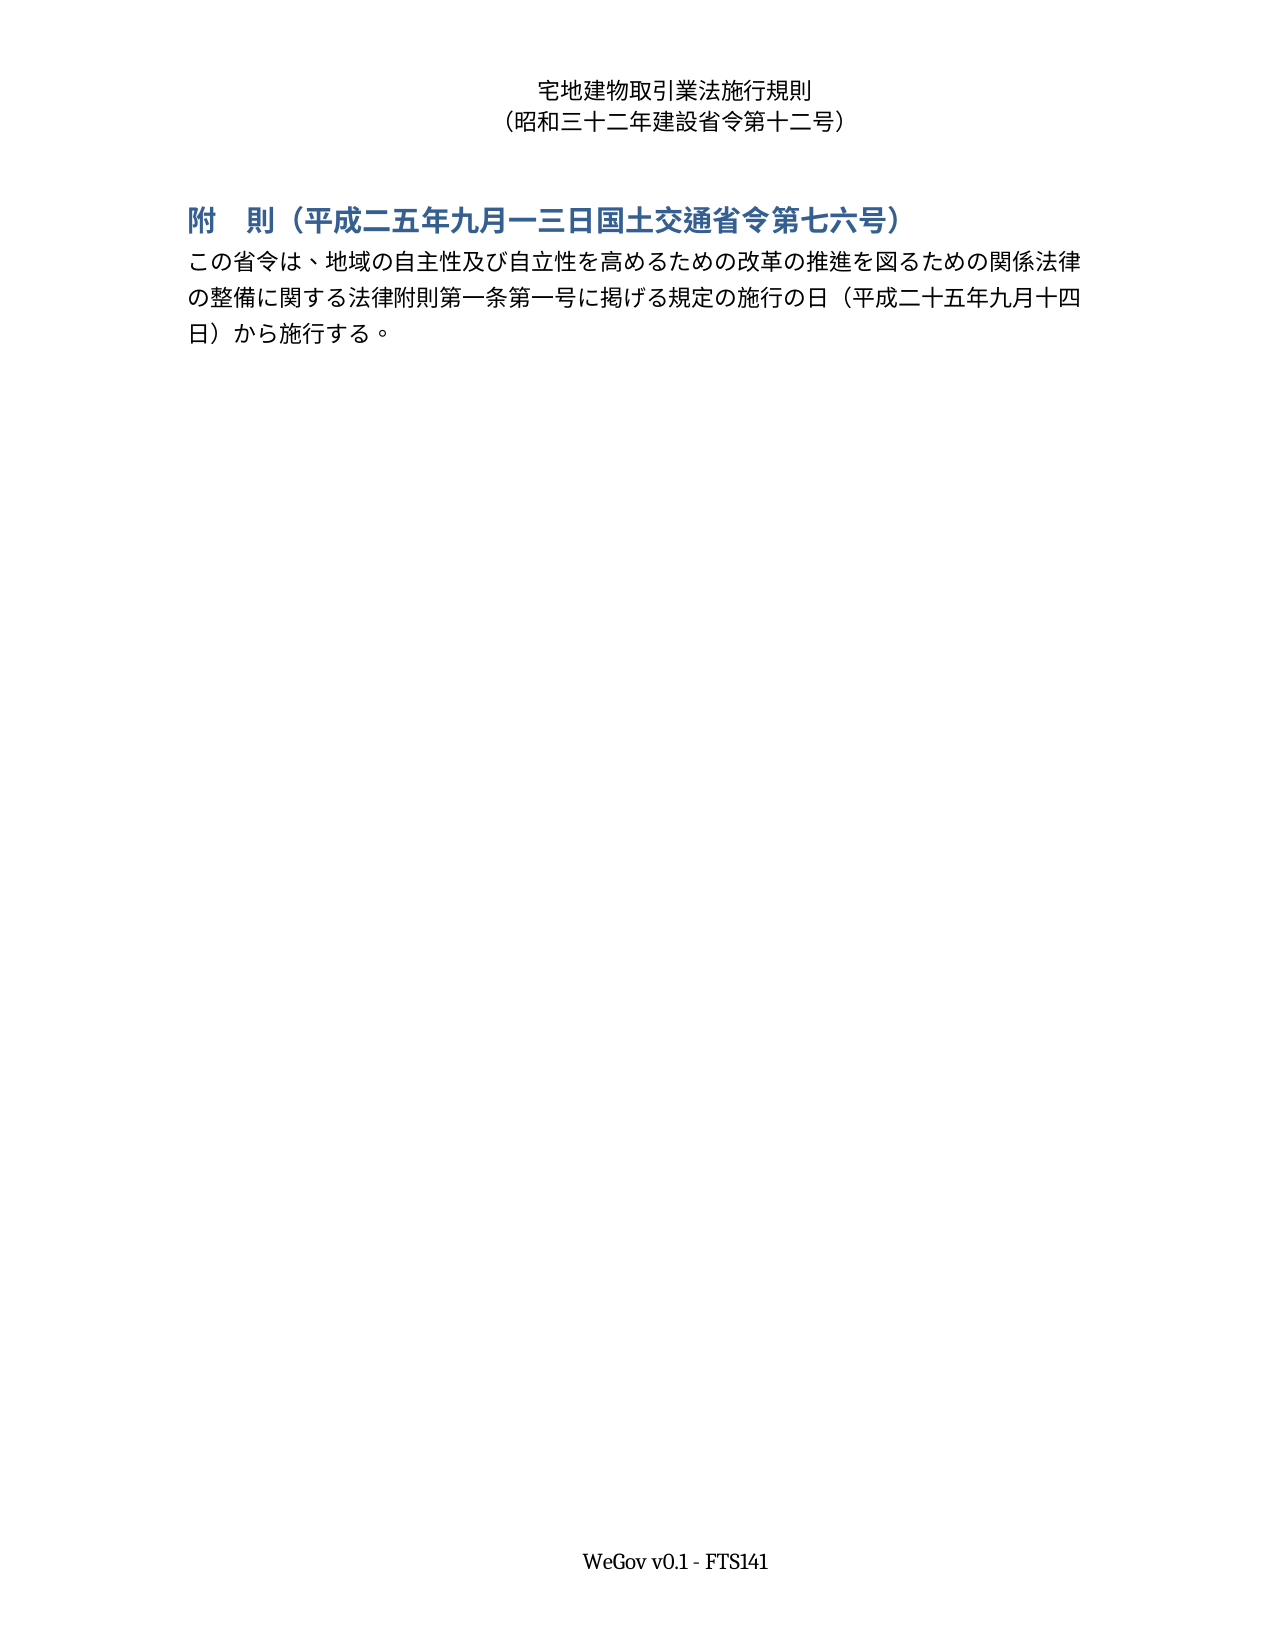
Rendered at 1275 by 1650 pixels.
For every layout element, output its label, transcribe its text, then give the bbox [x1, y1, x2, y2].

subtitle 附 則（平成二五年九月一三日国土交通省令第七六号） [187, 200, 1087, 240]
text この省令は、地域の自主性及び自立性を高めるための改革の推進を図るための関係法律の整備に関する法律附則第一条第一号に掲げる規定の施行の日（平成二十五年九月十四日）から施行する。 [187, 246, 1087, 349]
